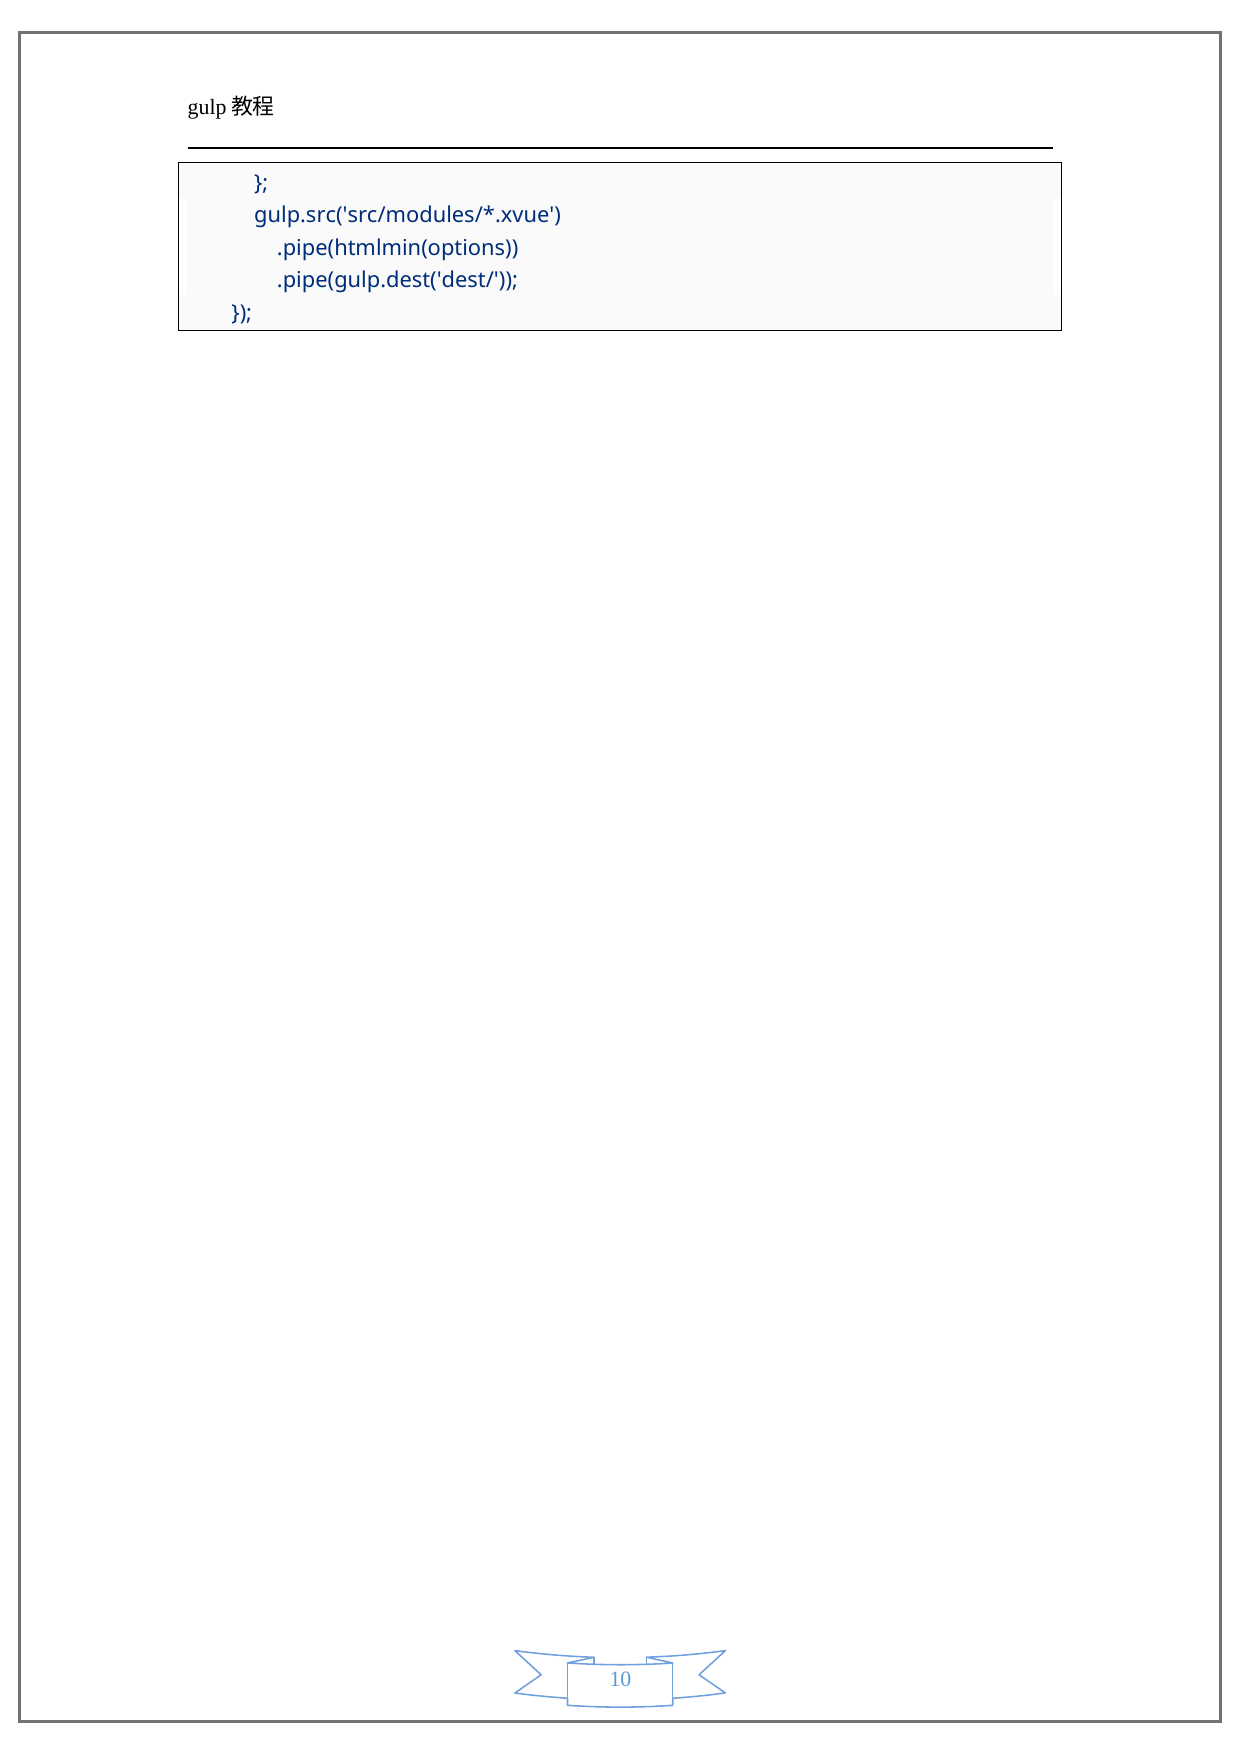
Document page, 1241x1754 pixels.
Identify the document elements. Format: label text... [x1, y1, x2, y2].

text .pipe(gulp.dest('dest/')); [187, 263, 1053, 292]
text }; [179, 163, 1061, 198]
text gulp.src('src/modules/*.xvue') [187, 198, 1053, 230]
text .pipe(htmlmin(options)) [187, 230, 1053, 263]
text }); [179, 292, 1061, 330]
